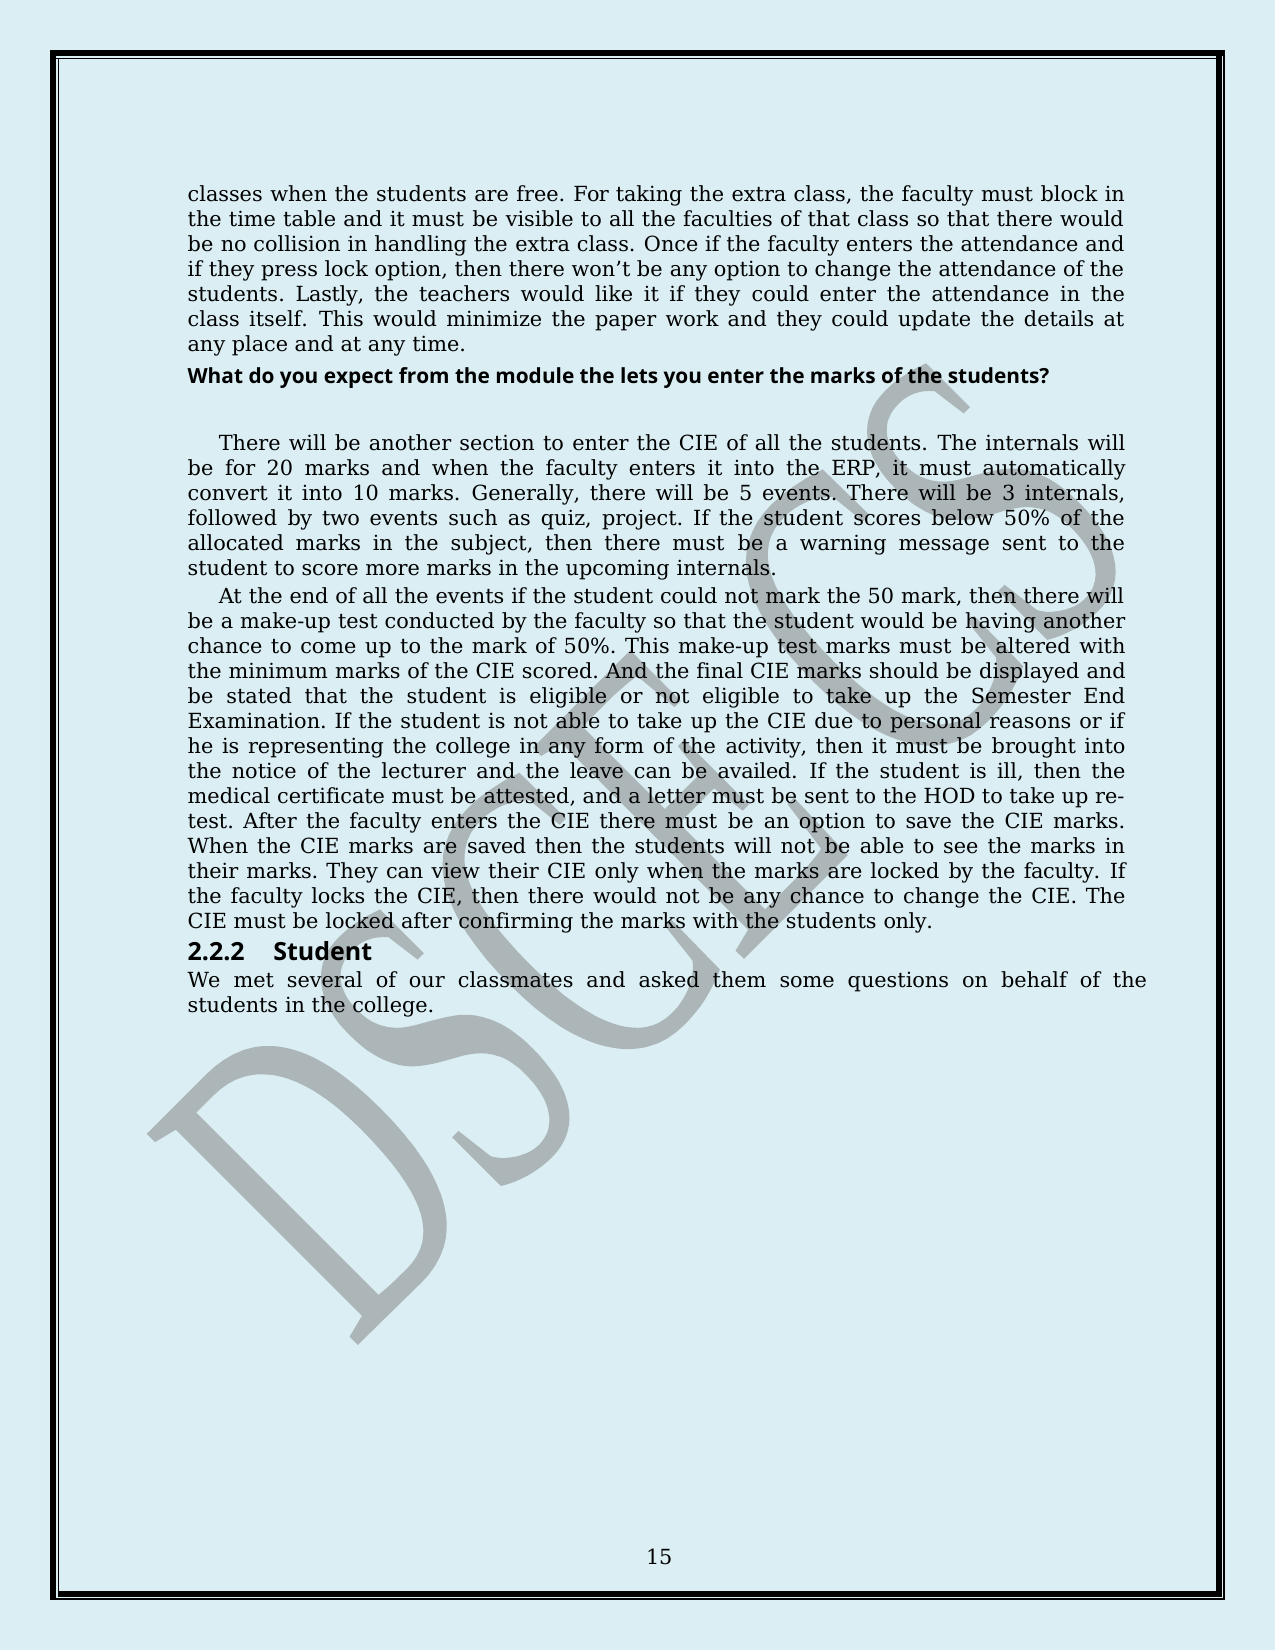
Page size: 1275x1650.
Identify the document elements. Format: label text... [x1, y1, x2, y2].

text There will be another section to enter the CIE of all the students. The internals will be for 20 marks and when the faculty enters it into the ERP, it must automatically convert it into 10 marks. Generally, there will be 5 events. There will be 3 internals, followed by two events such as quiz, project. If the student scores below 50% of the allocated marks in the subject, then there must be a warning message sent to the student to score more marks in the upcoming internals. [187, 429, 1125, 579]
subtitle Student [187, 933, 1148, 967]
subtitle What do you expect from the module the lets you enter the marks of the students? [187, 361, 1148, 390]
text classes when the students are free. For taking the extra class, the faculty must block in the time table and it must be visible to all the faculties of that class so that there would be no collision in handling the extra class. Once if the faculty enters the attendance and if they press lock option, then there won’t be any option to change the attendance of the students. Lastly, the teachers would like it if they could enter the attendance in the class itself. This would minimize the paper work and they could update the details at any place and at any time. [187, 181, 1125, 356]
text We met several of our classmates and asked them some questions on behalf of the students in the college. [187, 967, 1148, 1017]
text At the end of all the events if the student could not mark the 50 mark, then there will be a make-up test conducted by the faculty so that the student would be having another chance to come up to the mark of 50%. This make-up test marks must be altered with the minimum marks of the CIE scored. And the final CIE marks should be displayed and be stated that the student is eligible or not eligible to take up the Semester End Examination. If the student is not able to take up the CIE due to personal reasons or if he is representing the college in any form of the activity, then it must be brought into the notice of the lecturer and the leave can be availed. If the student is ill, then the medical certificate must be attested, and a letter must be sent to the HOD to take up re-test. After the faculty enters the CIE there must be an option to save the CIE marks. When the CIE marks are saved then the students will not be able to see the marks in their marks. They can view their CIE only when the marks are locked by the faculty. If the faculty locks the CIE, then there would not be any chance to change the CIE. The CIE must be locked after confirming the marks with the students only. [187, 583, 1125, 933]
